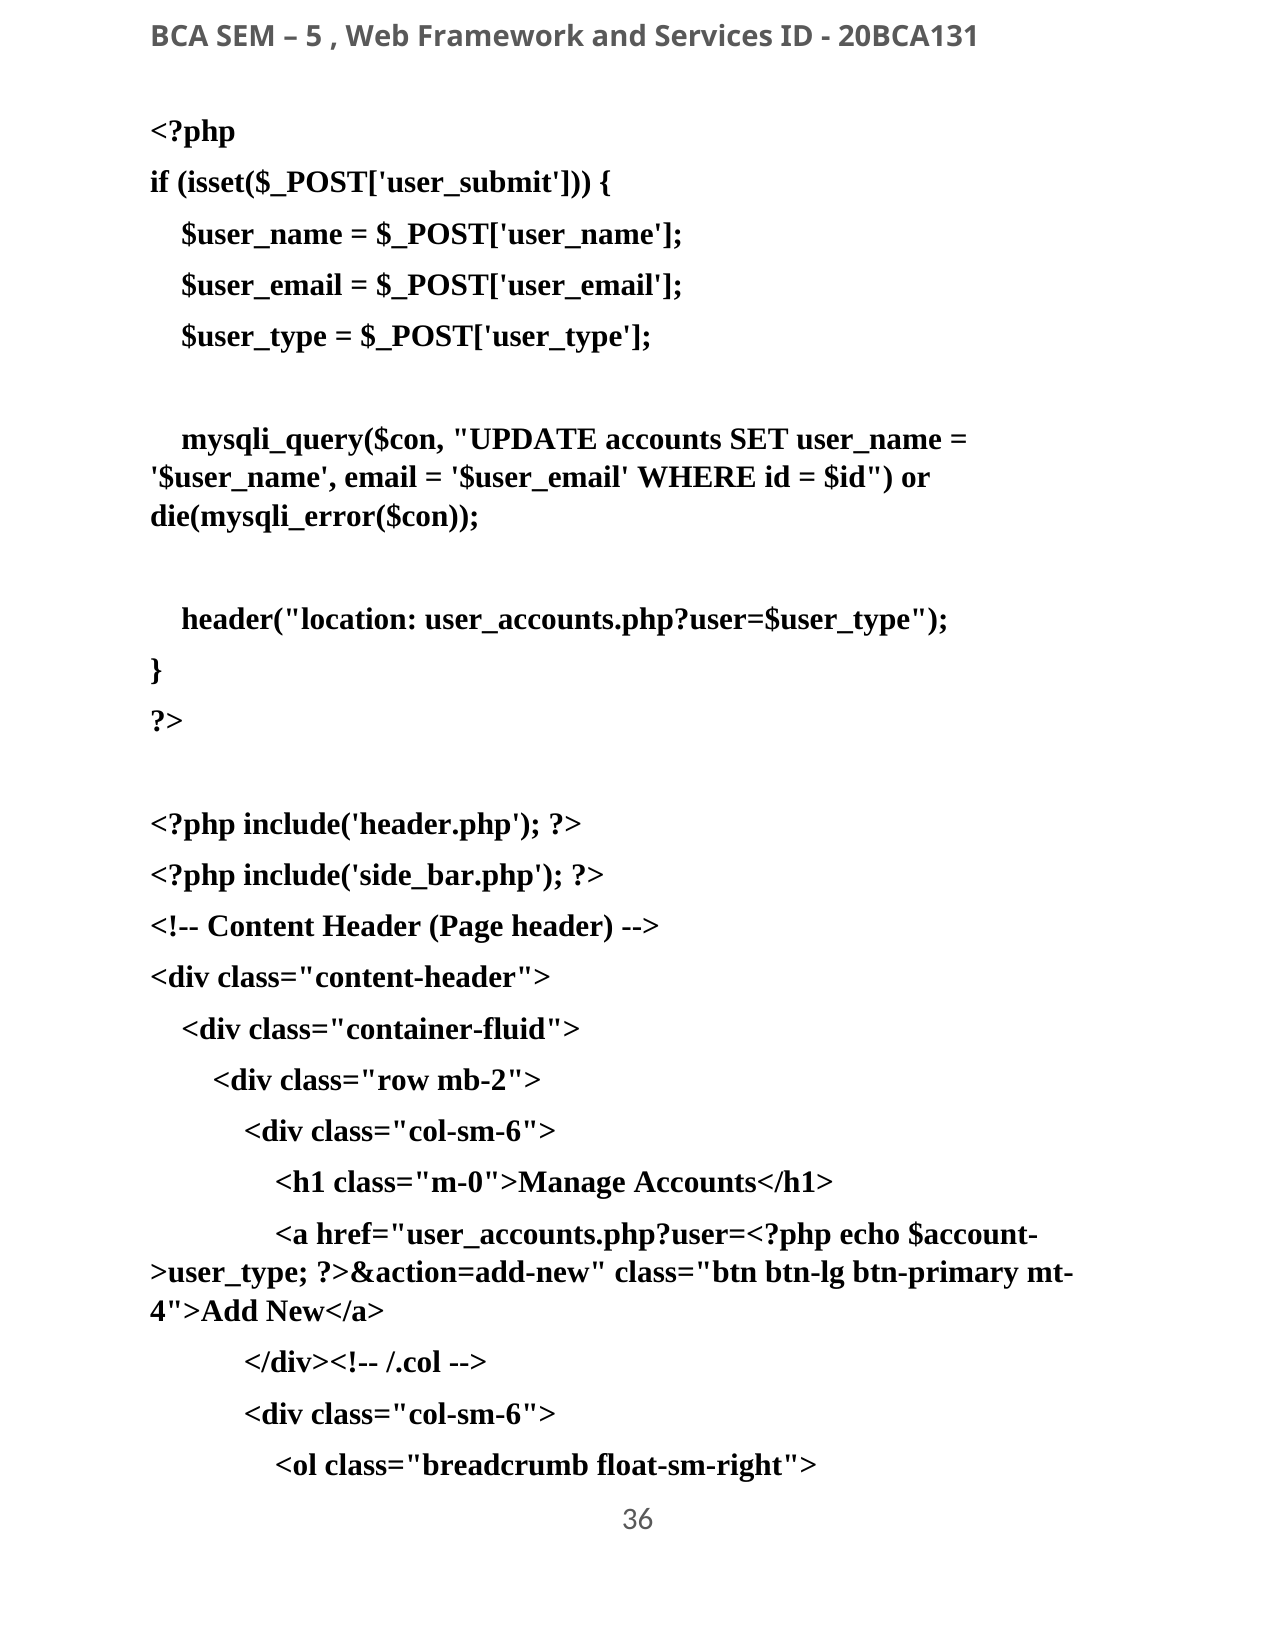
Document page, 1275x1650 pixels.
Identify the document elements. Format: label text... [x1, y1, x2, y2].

text </div><!-- /.col --> [150, 1344, 1125, 1380]
text } [150, 651, 1125, 687]
text <?php include('header.php'); ?> [150, 805, 1125, 841]
text $user_email = $_POST['user_email']; [150, 266, 1125, 302]
text <?php include('side_bar.php'); ?> [150, 856, 1125, 892]
text <div class="container-fluid"> [150, 1010, 1125, 1046]
text mysqli_query($con, "UPDATE accounts SET user_name = '$user_name', email = '$user_email' WHERE id = $id") or die(mysqli_error($con)); [150, 420, 1125, 533]
text <div class="col-sm-6"> [150, 1395, 1125, 1431]
text <?php [150, 112, 1125, 148]
text <a href="user_accounts.php?user=<?php echo $account->user_type; ?>&action=add-new" class="btn btn-lg btn-primary mt-4">Add New</a> [150, 1215, 1125, 1328]
text header("location: user_accounts.php?user=$user_type"); [150, 600, 1125, 636]
text $user_name = $_POST['user_name']; [150, 215, 1125, 251]
text <ol class="breadcrumb float-sm-right"> [150, 1446, 1125, 1482]
text <!-- Content Header (Page header) --> [150, 907, 1125, 943]
text <div class="content-header"> [150, 959, 1125, 995]
text $user_type = $_POST['user_type']; [150, 317, 1125, 353]
text <h1 class="m-0">Manage Accounts</h1> [150, 1164, 1125, 1200]
text <div class="row mb-2"> [150, 1061, 1125, 1097]
text ?> [150, 702, 1125, 738]
text if (isset($_POST['user_submit'])) { [150, 164, 1125, 200]
text <div class="col-sm-6"> [150, 1112, 1125, 1148]
